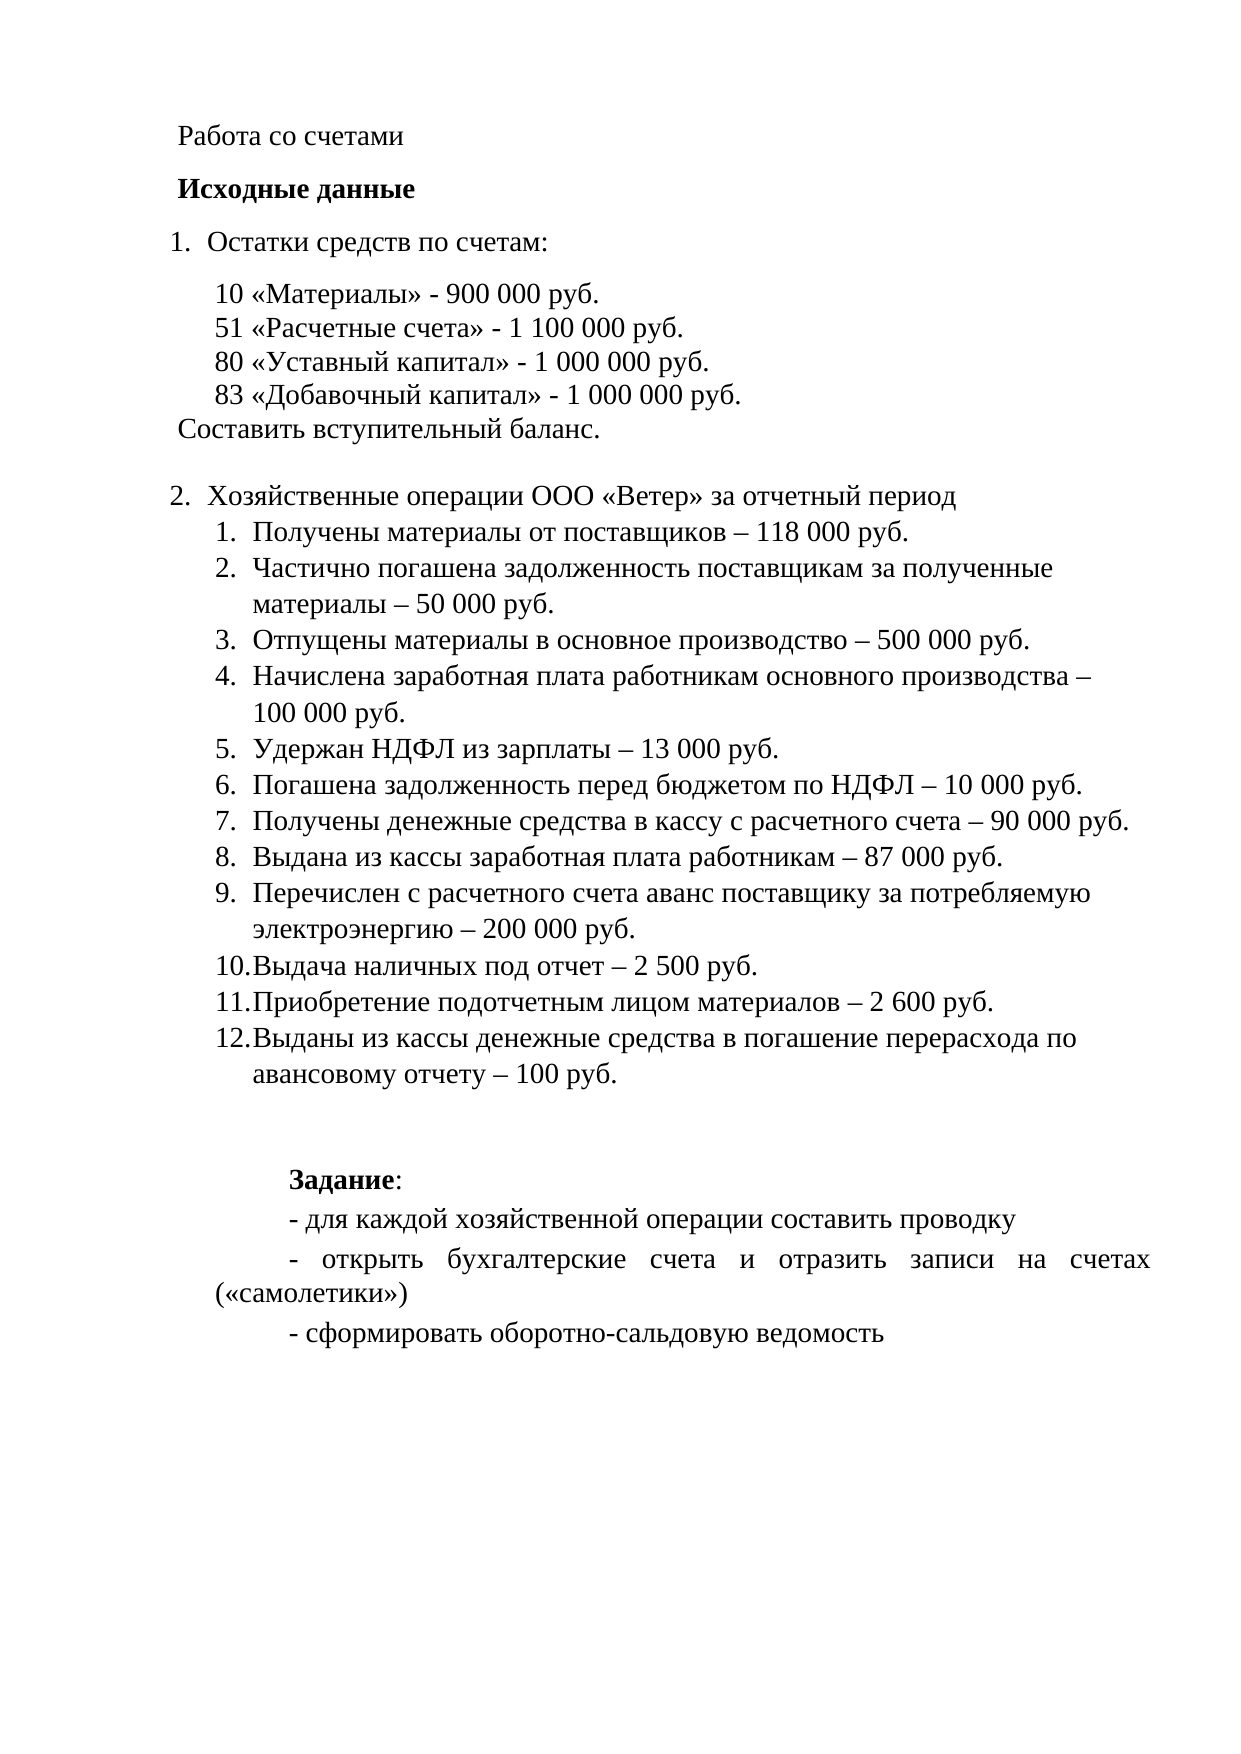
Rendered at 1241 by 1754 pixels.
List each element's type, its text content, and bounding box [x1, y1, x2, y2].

text Задание: [215, 1162, 1152, 1195]
text Работа со счетами [177, 118, 1152, 152]
list Получены материалы от поставщиков – 118 000 руб. [215, 514, 1152, 547]
list Отпущены материалы в основное производство – 500 000 руб. [215, 622, 1152, 656]
text - для каждой хозяйственной операции составить проводку [215, 1202, 1152, 1235]
list Получены денежные средства в кассу с расчетного счета – 90 000 руб. [215, 803, 1152, 837]
list Погашена задолженность перед бюджетом по НДФЛ – 10 000 руб. [215, 767, 1152, 801]
text Исходные данные [177, 171, 1152, 204]
list Удержан НДФЛ из зарплаты – 13 000 руб. [215, 731, 1152, 764]
list Выдана из кассы заработная плата работникам – 87 000 руб. [215, 839, 1152, 873]
text 80 «Уставный капитал» - 1 000 000 руб. [214, 344, 1152, 377]
text - сформировать оборотно-сальдовую ведомость [215, 1315, 1152, 1348]
text 83 «Добавочный капитал» - 1 000 000 руб. [214, 377, 1152, 411]
list Остатки средств по счетам: [169, 224, 1152, 257]
list Перечислен с расчетного счета аванс поставщику за потребляемую электроэнергию – 200 000 руб. [215, 875, 1152, 945]
list Выданы из кассы денежные средства в погашение перерасхода по авансовому отчету – 100 руб. [215, 1020, 1152, 1090]
text 51 «Расчетные счета» - 1 100 000 руб. [214, 310, 1152, 344]
list Частично погашена задолженность поставщикам за полученные материалы – 50 000 руб. [215, 550, 1152, 620]
text 10 «Материалы» - 900 000 руб. [214, 277, 1152, 310]
list Выдача наличных под отчет – 2 500 руб. [215, 948, 1152, 981]
list Начислена заработная плата работникам основного производства – 100 000 руб. [215, 658, 1152, 728]
text - открыть бухгалтерские счета и отразить записи на счетах («самолетики») [215, 1241, 1152, 1308]
list Хозяйственные операции ООО «Ветер» за отчетный период [169, 478, 1152, 511]
list Приобретение подотчетным лицом материалов – 2 600 руб. [215, 984, 1152, 1017]
text Составить вступительный баланс. [177, 411, 1152, 444]
